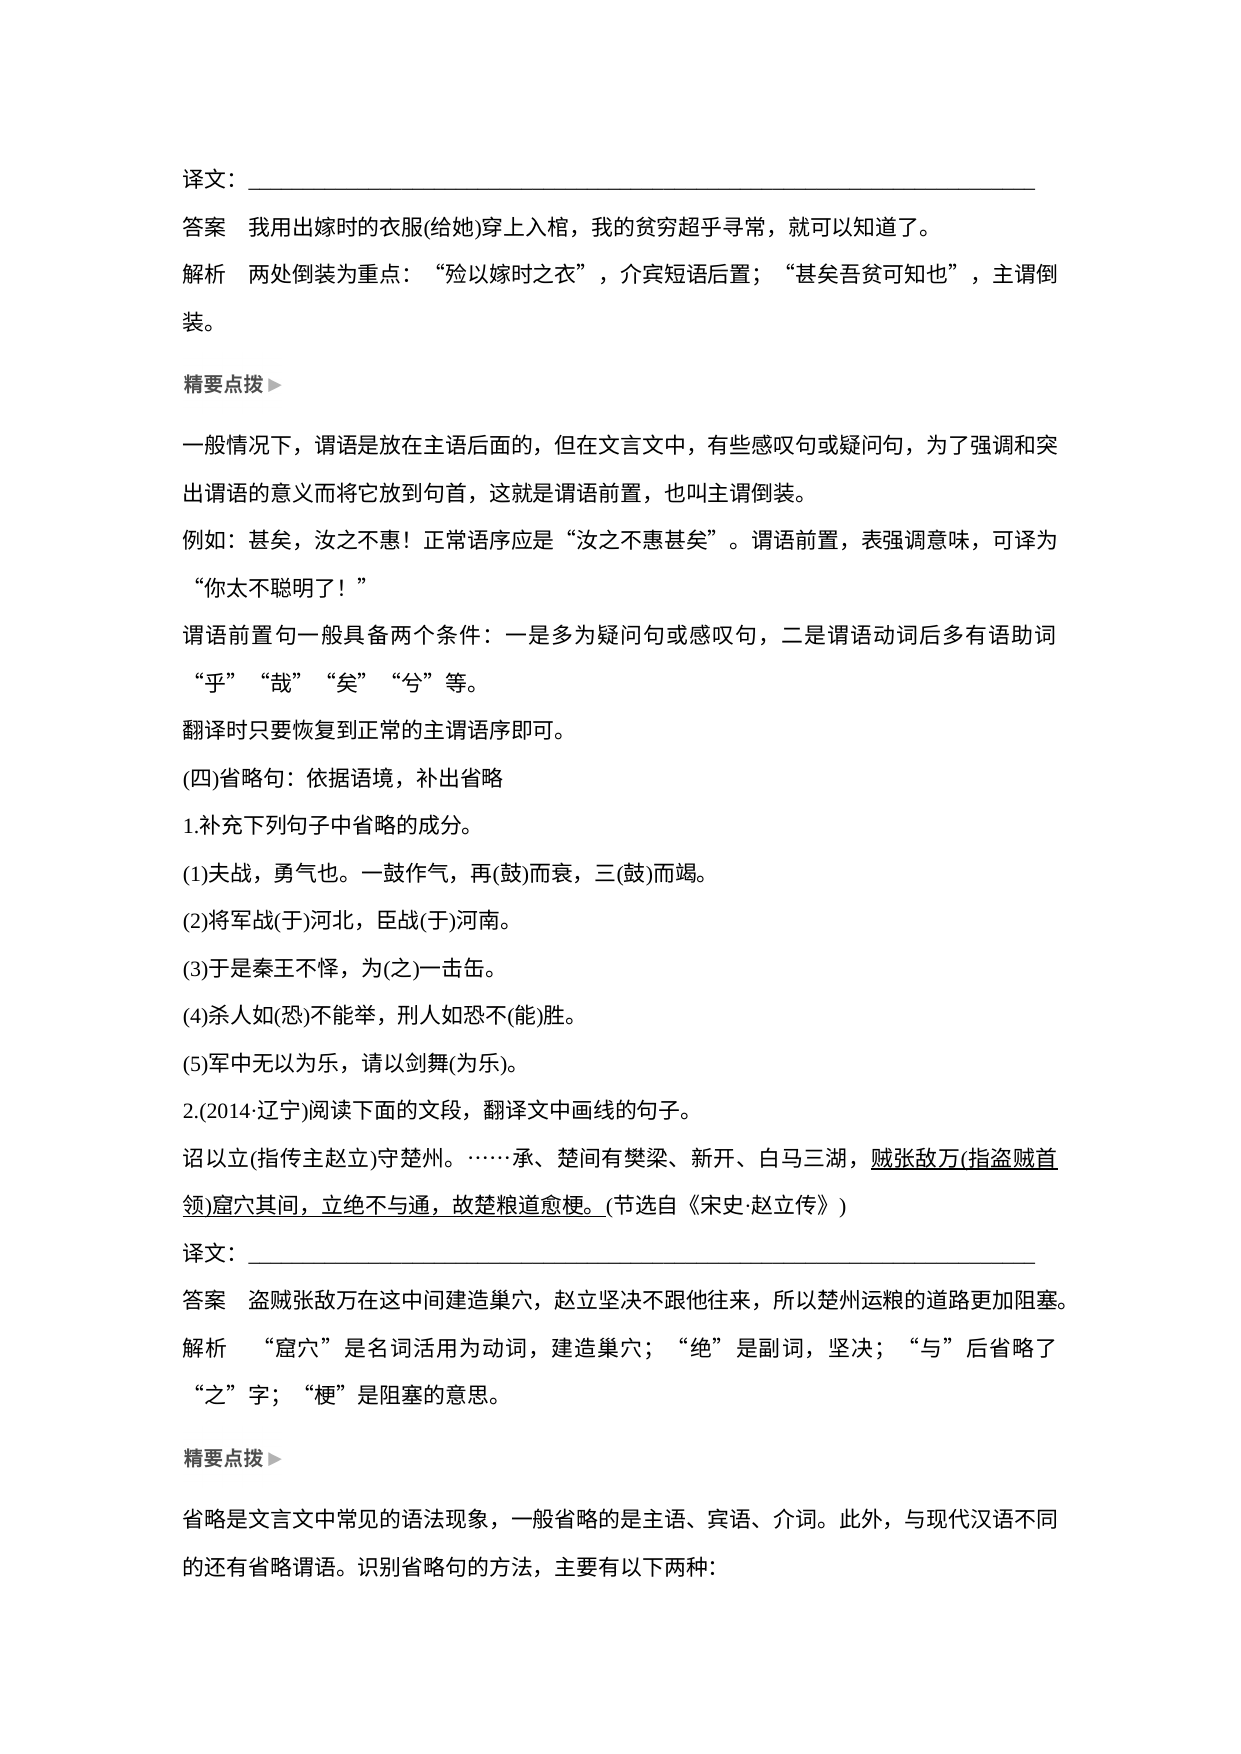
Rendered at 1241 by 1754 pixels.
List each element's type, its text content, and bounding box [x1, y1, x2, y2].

text 译文：________________________________________________________________________ [183, 162, 1058, 194]
text (3)于是秦王不怿，为(之)一击缶。 [183, 951, 1058, 983]
text (4)杀人如(恐)不能举，刑人如恐不(能)胜。 [183, 998, 1058, 1030]
text 省略是文言文中常见的语法现象，一般省略的是主语、宾语、介词。此外，与现代汉语不同的还有省略谓语。识别省略句的方法，主要有以下两种： [183, 1502, 1058, 1582]
text 答案 我用出嫁时的衣服(给她)穿上入棺，我的贫穷超乎寻常，就可以知道了。 [183, 209, 1058, 241]
picture [182, 1426, 283, 1488]
text 谓语前置句一般具备两个条件：一是多为疑问句或感叹句，二是谓语动词后多有语助词“乎”“哉”“矣”“兮”等。 [183, 618, 1058, 698]
text 诏以立(指传主赵立)守楚州。……承、楚间有樊梁、新开、白马三湖，贼张敌万(指盗贼首领)窟穴其间，立绝不与通，故楚粮道愈梗。(节选自《宋史·赵立传》) [183, 1141, 1058, 1220]
text 解析 两处倒装为重点：“殓以嫁时之衣”，介宾短语后置；“甚矣吾贫可知也”，主谓倒装。 [183, 257, 1058, 336]
text 解析 “窟穴”是名词活用为动词，建造巢穴；“绝”是副词，坚决；“与”后省略了“之”字；“梗”是阻塞的意思。 [183, 1331, 1058, 1410]
text (5)军中无以为乐，请以剑舞(为乐)。 [183, 1046, 1058, 1078]
text 例如：甚矣，汝之不惠！正常语序应是“汝之不惠甚矣”。谓语前置，表强调意味，可译为“你太不聪明了！” [183, 523, 1058, 603]
text 答案 盗贼张敌万在这中间建造巢穴，赵立坚决不跟他往来，所以楚州运粮的道路更加阻塞。 [183, 1283, 1058, 1315]
text (2)将军战(于)河北，臣战(于)河南。 [183, 903, 1058, 935]
text 2.(2014·辽宁)阅读下面的文段，翻译文中画线的句子。 [183, 1093, 1058, 1125]
text (1)夫战，勇气也。一鼓作气，再(鼓)而衰，三(鼓)而竭。 [183, 856, 1058, 888]
text 译文：________________________________________________________________________ [183, 1236, 1058, 1268]
picture [182, 352, 283, 414]
text 翻译时只要恢复到正常的主谓语序即可。 [183, 713, 1058, 745]
text 1.补充下列句子中省略的成分。 [183, 808, 1058, 840]
text (四)省略句：依据语境，补出省略 [183, 761, 1058, 793]
text 一般情况下，谓语是放在主语后面的，但在文言文中，有些感叹句或疑问句，为了强调和突出谓语的意义而将它放到句首，这就是谓语前置，也叫主谓倒装。 [183, 428, 1058, 508]
